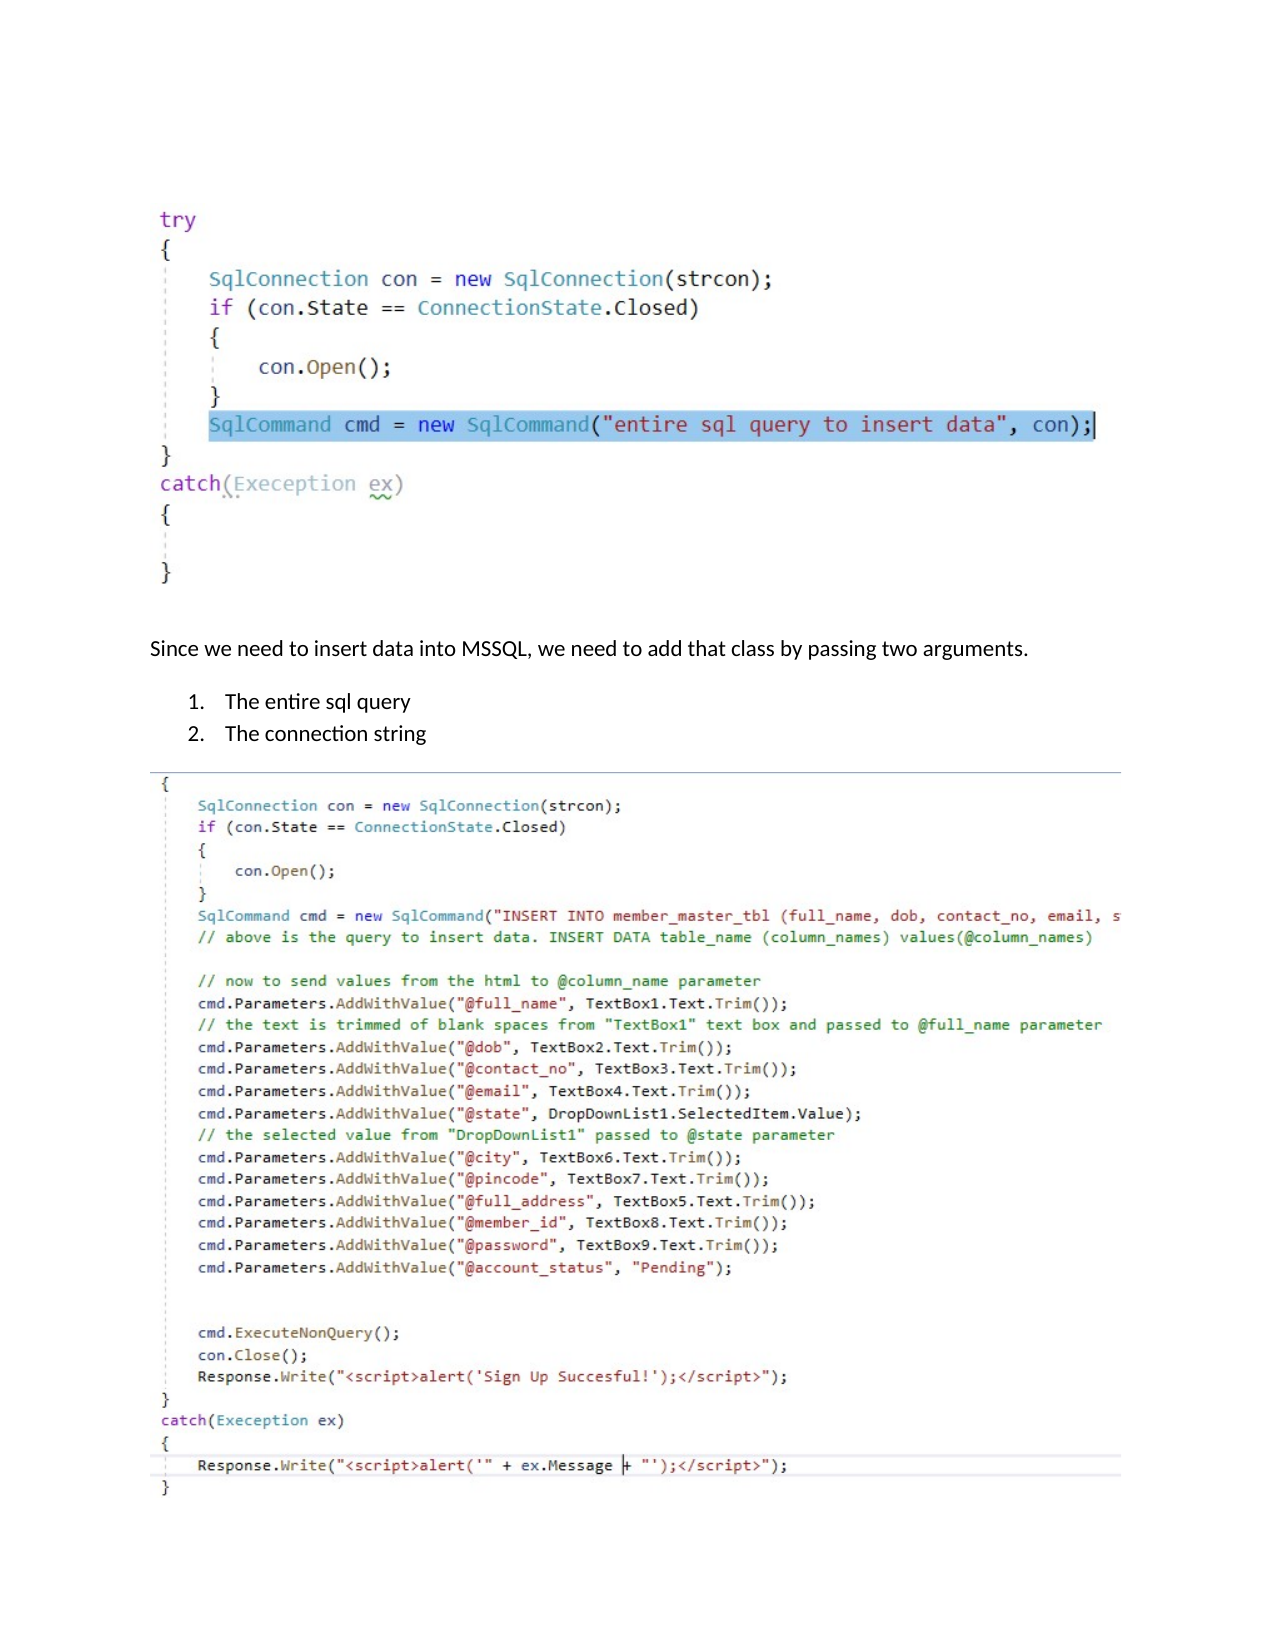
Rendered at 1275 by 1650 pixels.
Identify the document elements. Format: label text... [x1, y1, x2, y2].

picture [150, 203, 1108, 610]
text Since we need to insert data into MSSQL, we need to add that class by passing two arguments. [150, 634, 1125, 662]
list The entire sql query [187, 687, 1125, 715]
list The connection string [187, 719, 1125, 747]
picture [150, 772, 1122, 1498]
